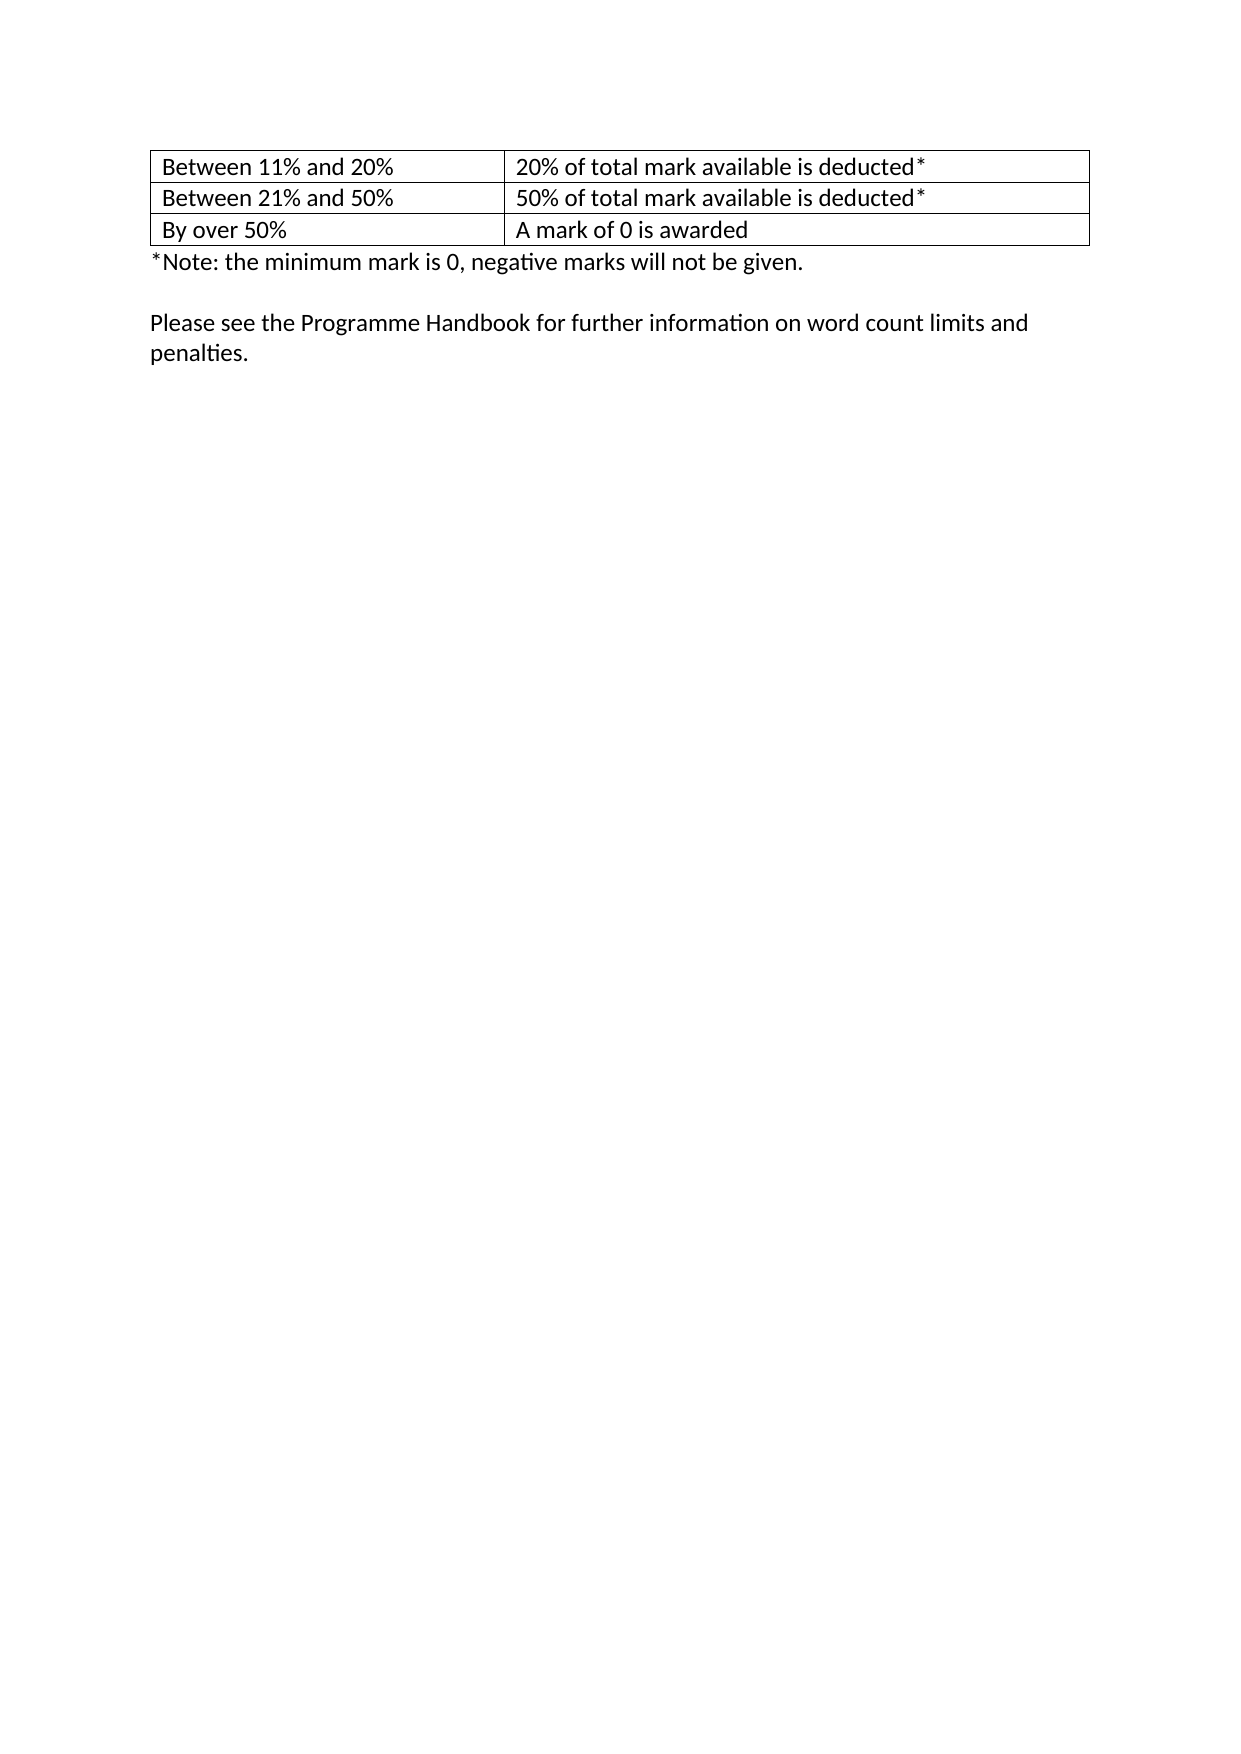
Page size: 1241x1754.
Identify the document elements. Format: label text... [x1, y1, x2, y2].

table_cell A mark of 0 is awarded [505, 214, 1089, 245]
table_cell By over 50% [151, 214, 504, 245]
text *Note: the minimum mark is 0, negative marks will not be given. [150, 246, 1090, 276]
table_cell Between 11% and 20% [151, 151, 504, 182]
table_cell 20% of total mark available is deducted* [505, 151, 1089, 182]
table_cell 50% of total mark available is deducted* [505, 183, 1089, 213]
table_cell Between 21% and 50% [151, 183, 504, 213]
text Please see the Programme Handbook for further information on word count limits and penalties. [150, 307, 1090, 368]
